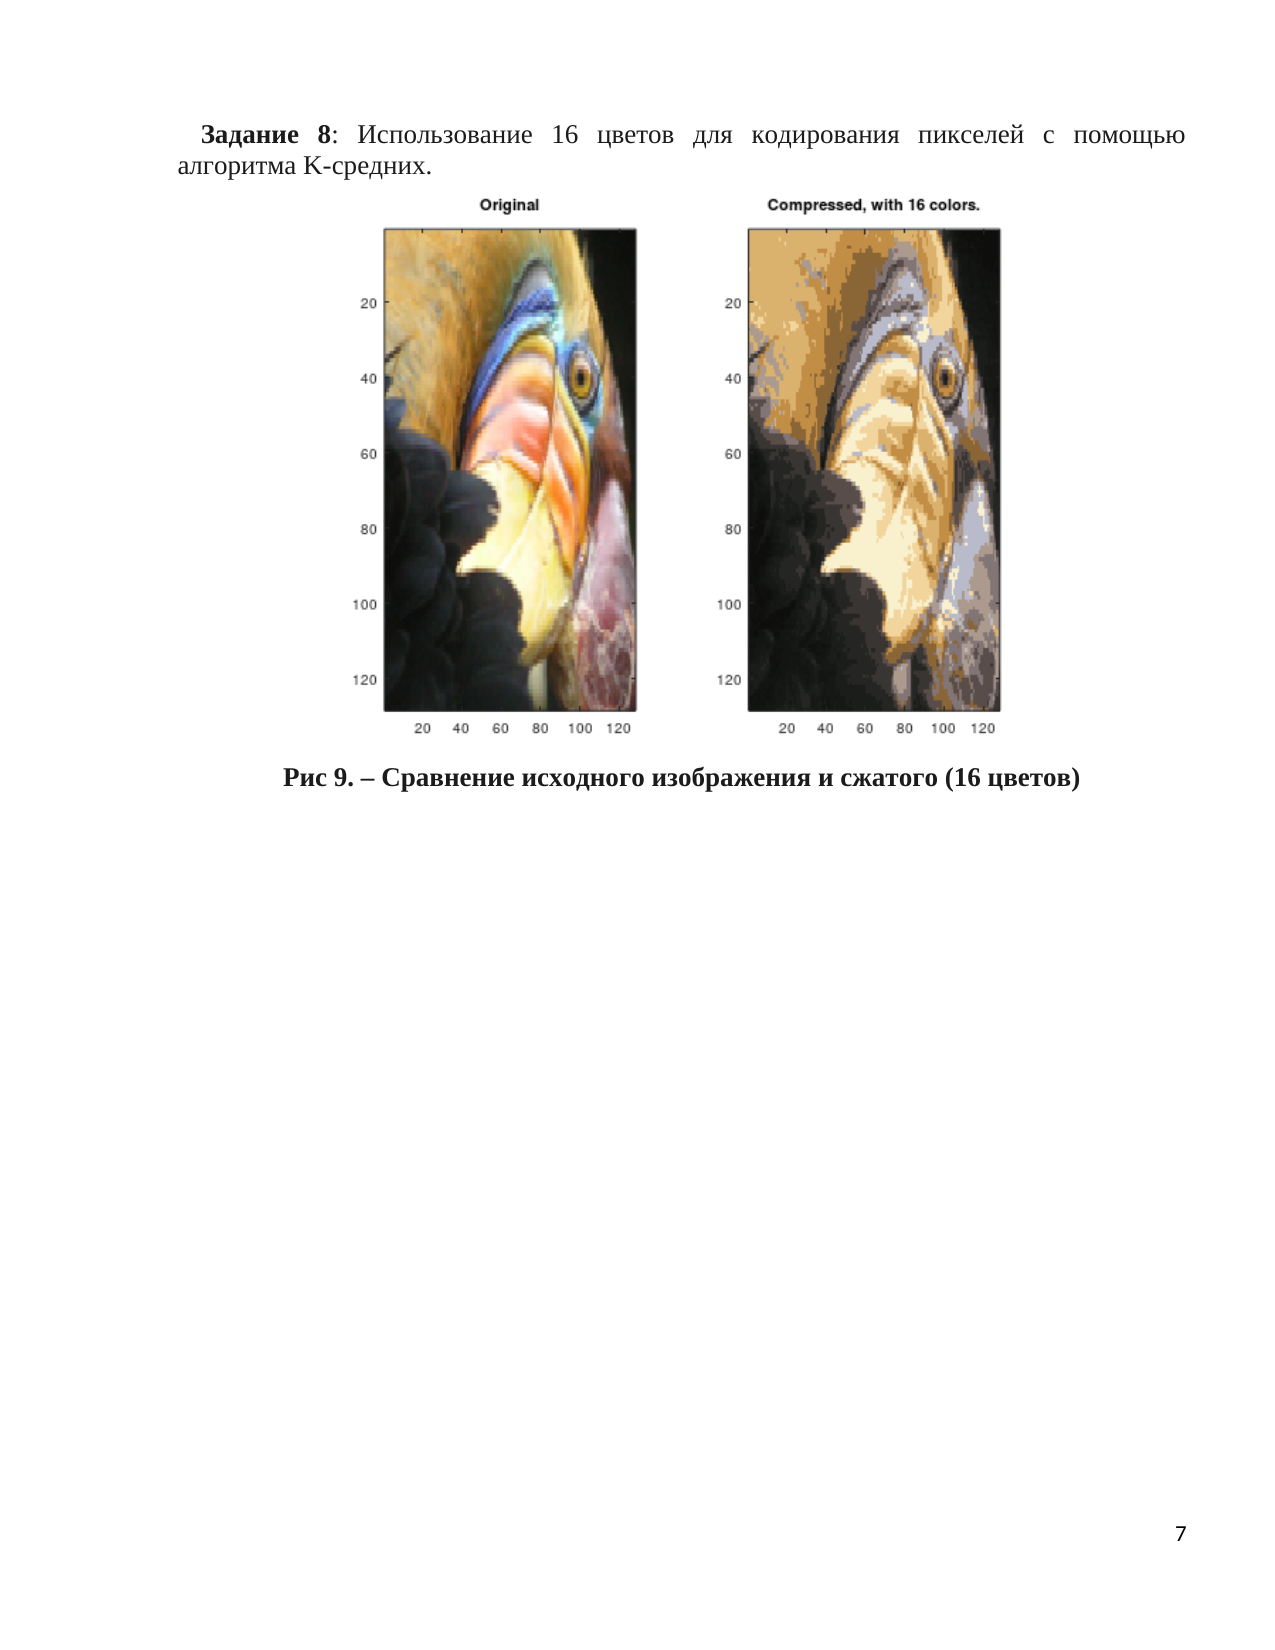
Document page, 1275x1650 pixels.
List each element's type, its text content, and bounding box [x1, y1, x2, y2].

text Задание 8: Использование 16 цветов для кодирования пикселей с помощью алгоритма K-средних. [177, 118, 1186, 180]
text Рис 9. – Сравнение исходного изображения и сжатого (16 цветов) [177, 761, 1186, 792]
picture [341, 192, 1023, 749]
